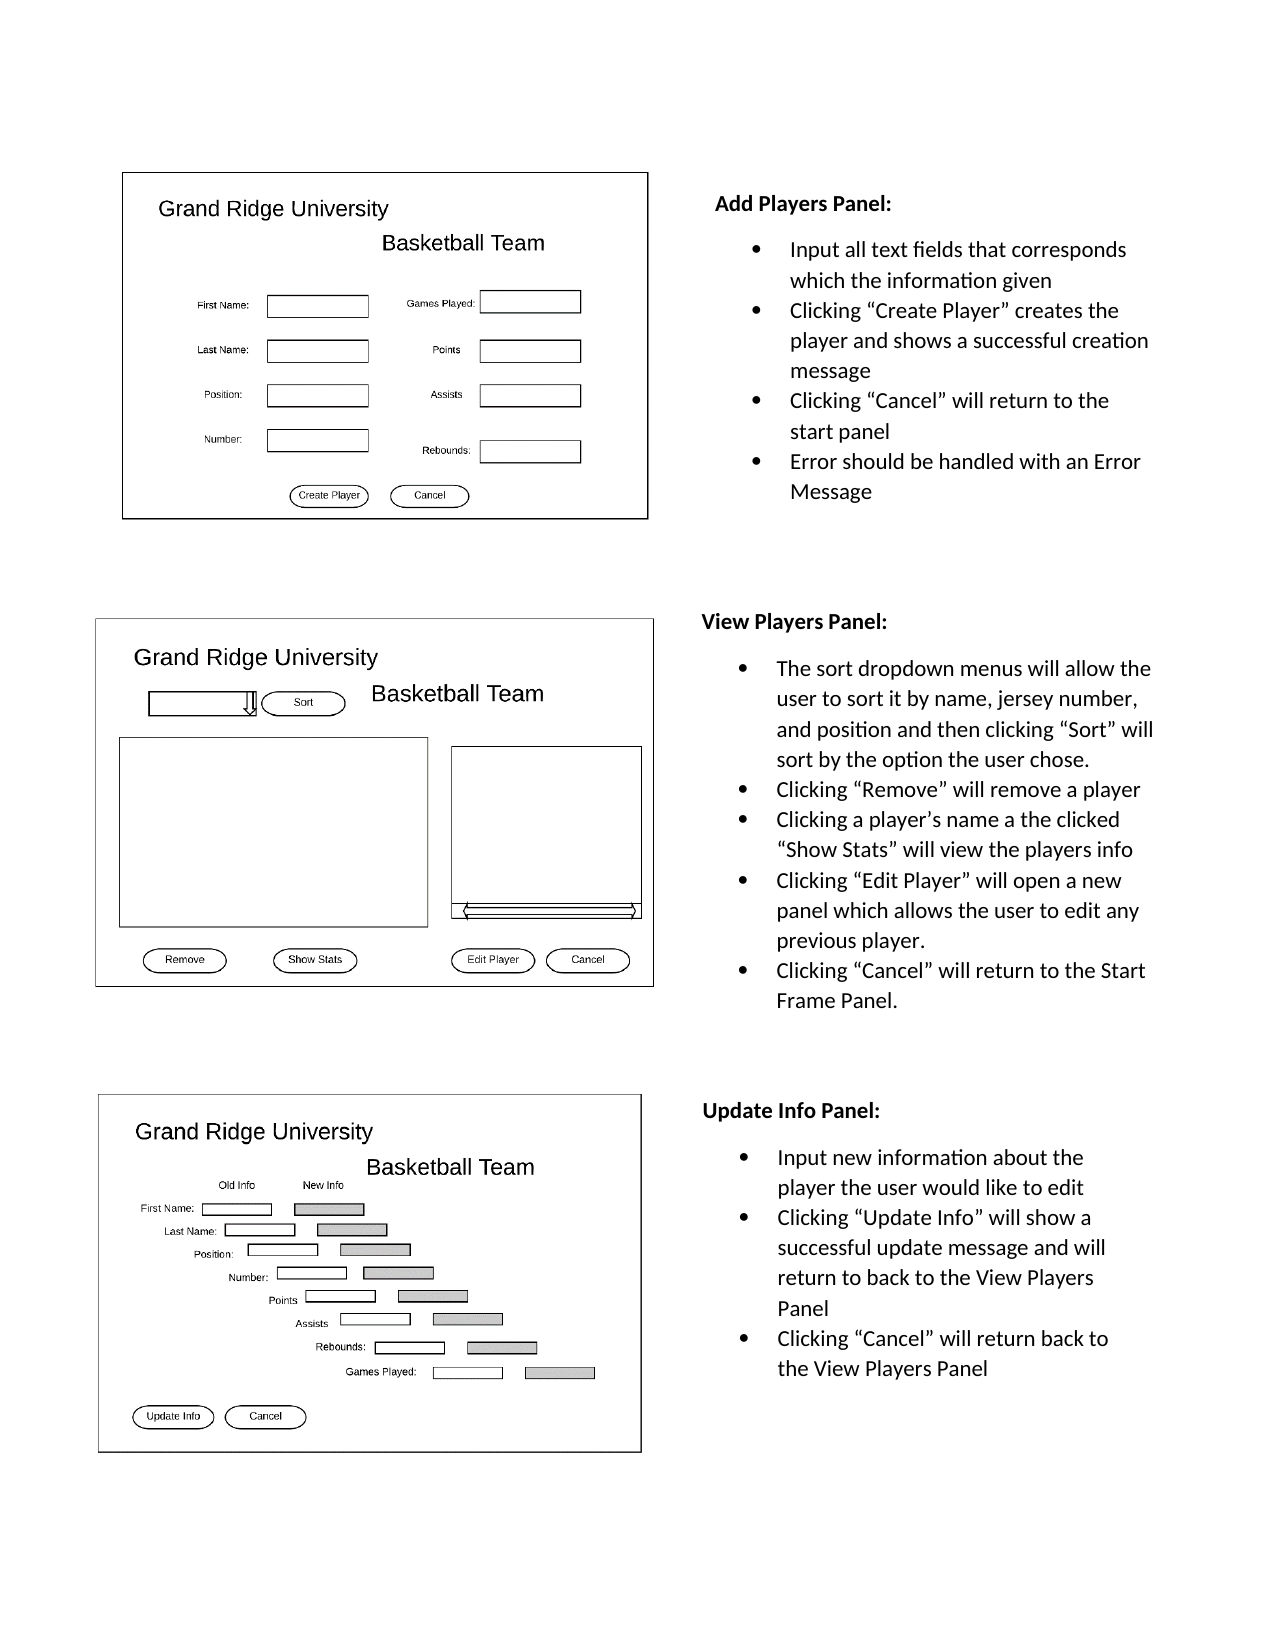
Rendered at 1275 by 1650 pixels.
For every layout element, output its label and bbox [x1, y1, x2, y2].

picture [75, 1071, 664, 1475]
picture [72, 595, 677, 1010]
picture [100, 150, 670, 541]
